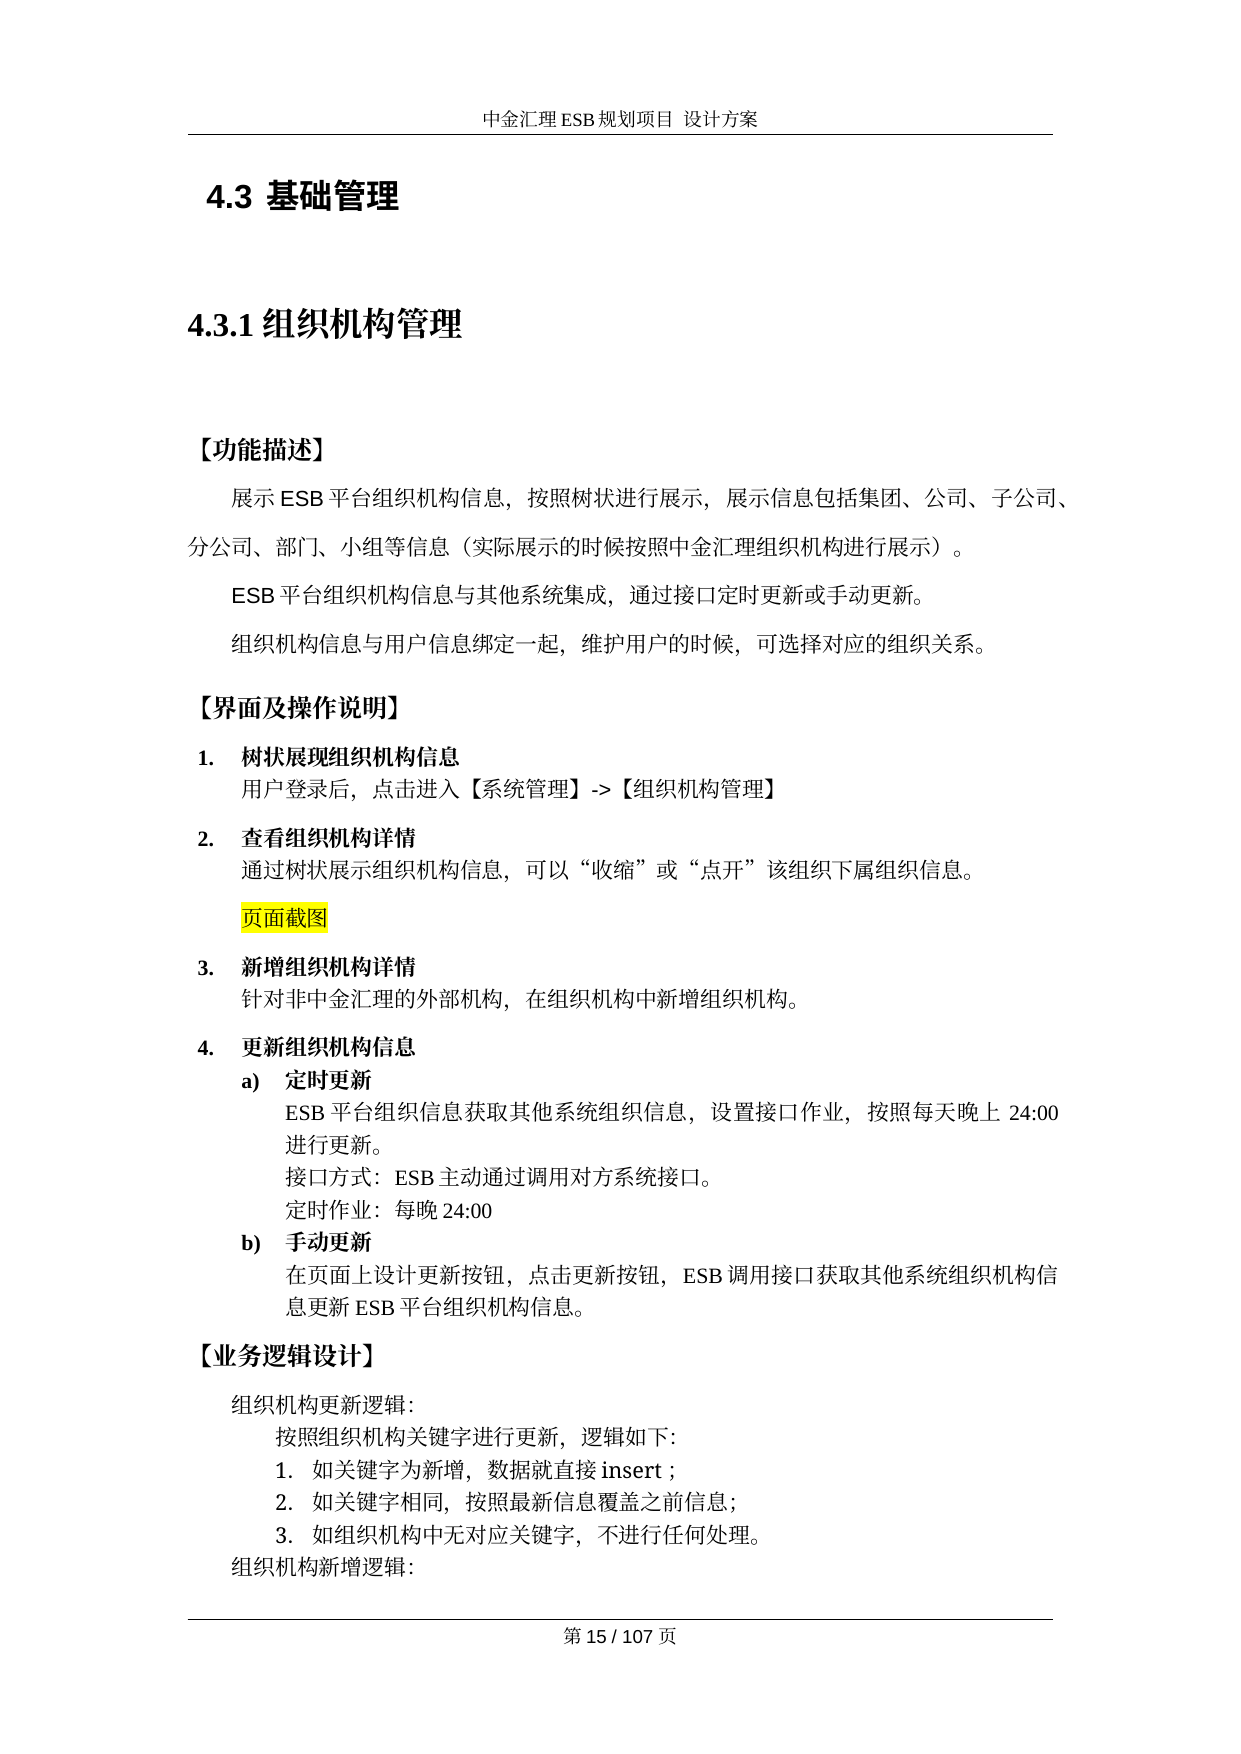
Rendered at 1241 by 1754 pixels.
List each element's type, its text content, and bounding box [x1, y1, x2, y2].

text 展示ESB平台组织机构信息，按照树状进行展示，展示信息包括集团、公司、子公司、分公司、部门、小组等信息（实际展示的时候按照中金汇理组织机构进行展示）。 [187, 481, 1059, 562]
text 【功能描述】 [187, 416, 1059, 481]
text 组织机构更新逻辑： [231, 1387, 1059, 1420]
text 【业务逻辑设计】 [187, 1322, 1059, 1387]
text 用户登录后，点击进入【系统管理】->【组织机构管理】 [197, 772, 1053, 804]
text ESB平台组织机构信息与其他系统集成，通过接口定时更新或手动更新。 [187, 578, 1059, 611]
subtitle 基础管理 [206, 162, 1053, 227]
text 页面截图 [197, 901, 1053, 933]
text 定时作业：每晚24:00 [285, 1192, 1059, 1225]
text 【界面及操作说明】 [187, 674, 1059, 739]
list 新增组织机构详情 [197, 949, 1059, 982]
list 查看组织机构详情 [197, 820, 1059, 853]
text 通过树状展示组织机构信息，可以“收缩”或“点开”该组织下属组织信息。 [197, 853, 1053, 885]
text ESB平台组织信息获取其他系统组织信息，设置接口作业，按照每天晚上24:00进行更新。 [285, 1095, 1059, 1160]
subtitle 组织机构管理 [187, 289, 1053, 354]
list 定时更新 [241, 1062, 1059, 1095]
text 针对非中金汇理的外部机构，在组织机构中新增组织机构。 [197, 982, 1053, 1014]
list 手动更新 [241, 1225, 1059, 1257]
list 更新组织机构信息 [197, 1030, 1059, 1062]
text 在页面上设计更新按钮，点击更新按钮，ESB调用接口获取其他系统组织机构信息更新ESB平台组织机构信息。 [285, 1257, 1059, 1322]
list 树状展现组织机构信息 [197, 739, 1059, 772]
text 组织机构信息与用户信息绑定一起，维护用户的时候，可选择对应的组织关系。 [187, 626, 1059, 659]
text 组织机构新增逻辑： [231, 1550, 1053, 1582]
list 如关键字相同，按照最新信息覆盖之前信息； [275, 1485, 1053, 1517]
list 如关键字为新增，数据就直接insert ； [275, 1452, 1053, 1485]
text 接口方式：ESB主动通过调用对方系统接口。 [285, 1160, 1059, 1192]
text 按照组织机构关键字进行更新，逻辑如下： [231, 1420, 1059, 1452]
list 如组织机构中无对应关键字，不进行任何处理。 [275, 1517, 1053, 1550]
